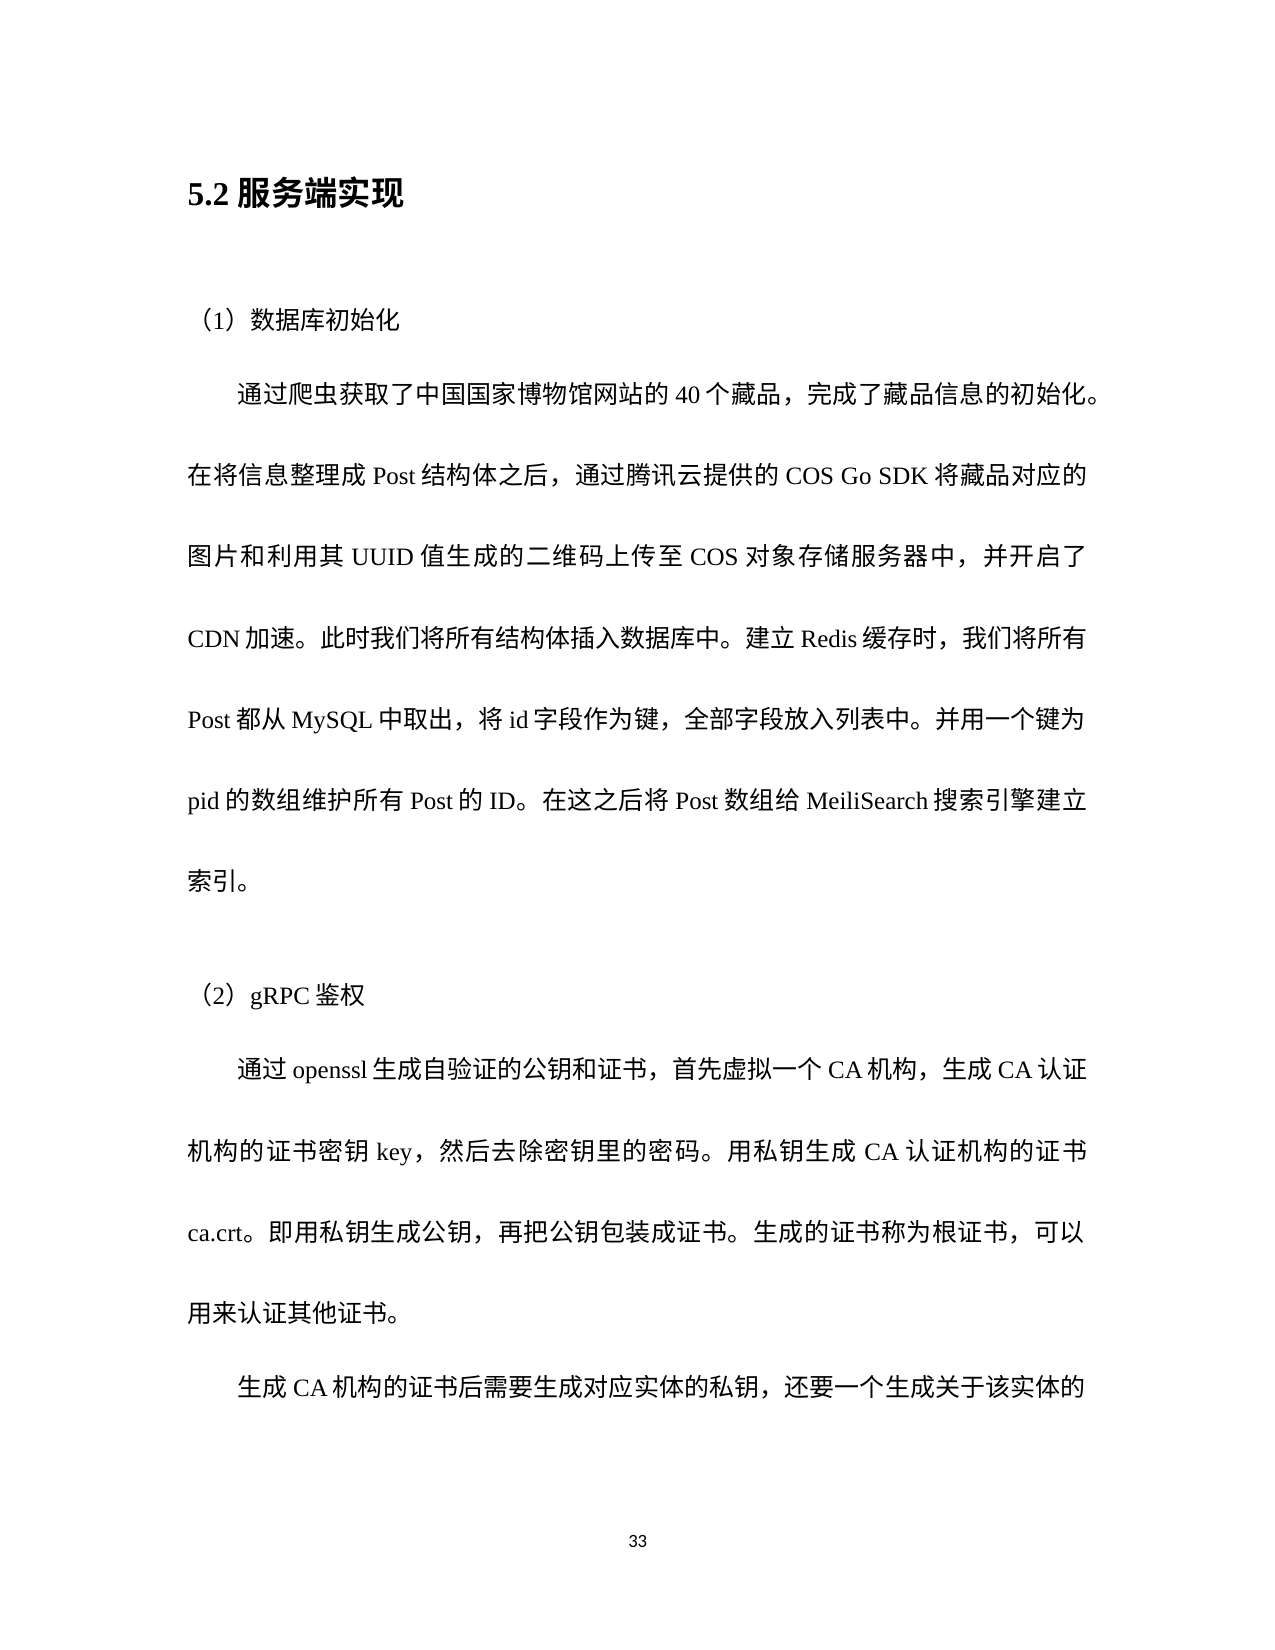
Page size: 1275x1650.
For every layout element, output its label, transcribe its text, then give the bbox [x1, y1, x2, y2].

text 通过爬虫获取了中国国家博物馆网站的40个藏品，完成了藏品信息的初始化。在将信息整理成Post结构体之后，通过腾讯云提供的COS Go SDK将藏品对应的图片和利用其UUID值生成的二维码上传至COS对象存储服务器中，并开启了CDN加速。此时我们将所有结构体插入数据库中。建立Redis缓存时，我们将所有Post都从MySQL中取出，将id字段作为键，全部字段放入列表中。并用一个键为pid的数组维护所有Post的ID。在这之后将Post数组给MeiliSearch搜索引擎建立索引。 [187, 360, 1087, 912]
text （1）数据库初始化 [187, 286, 1087, 351]
text 通过openssl生成自验证的公钥和证书，首先虚拟一个CA机构，生成CA认证机构的证书密钥key，然后去除密钥里的密码。用私钥生成CA认证机构的证书ca.crt。即用私钥生成公钥，再把公钥包装成证书。生成的证书称为根证书，可以用来认证其他证书。 [187, 1035, 1087, 1344]
subtitle 5.2 服务端实现 [187, 159, 1087, 224]
text （2）gRPC鉴权 [187, 961, 1087, 1026]
text 生成CA机构的证书后需要生成对应实体的私钥，还要一个生成关于该实体的证书请求文件CSR。私钥已经包含在这个请求文件中，接着用刚刚虚拟出来的CA认证机构把请求文件生成对应实体的公钥并包装成一个证书。这样就完成了鉴权所需的私钥和证书。在gRPC Server初始化时为其注册即可。 [187, 1353, 1087, 1418]
